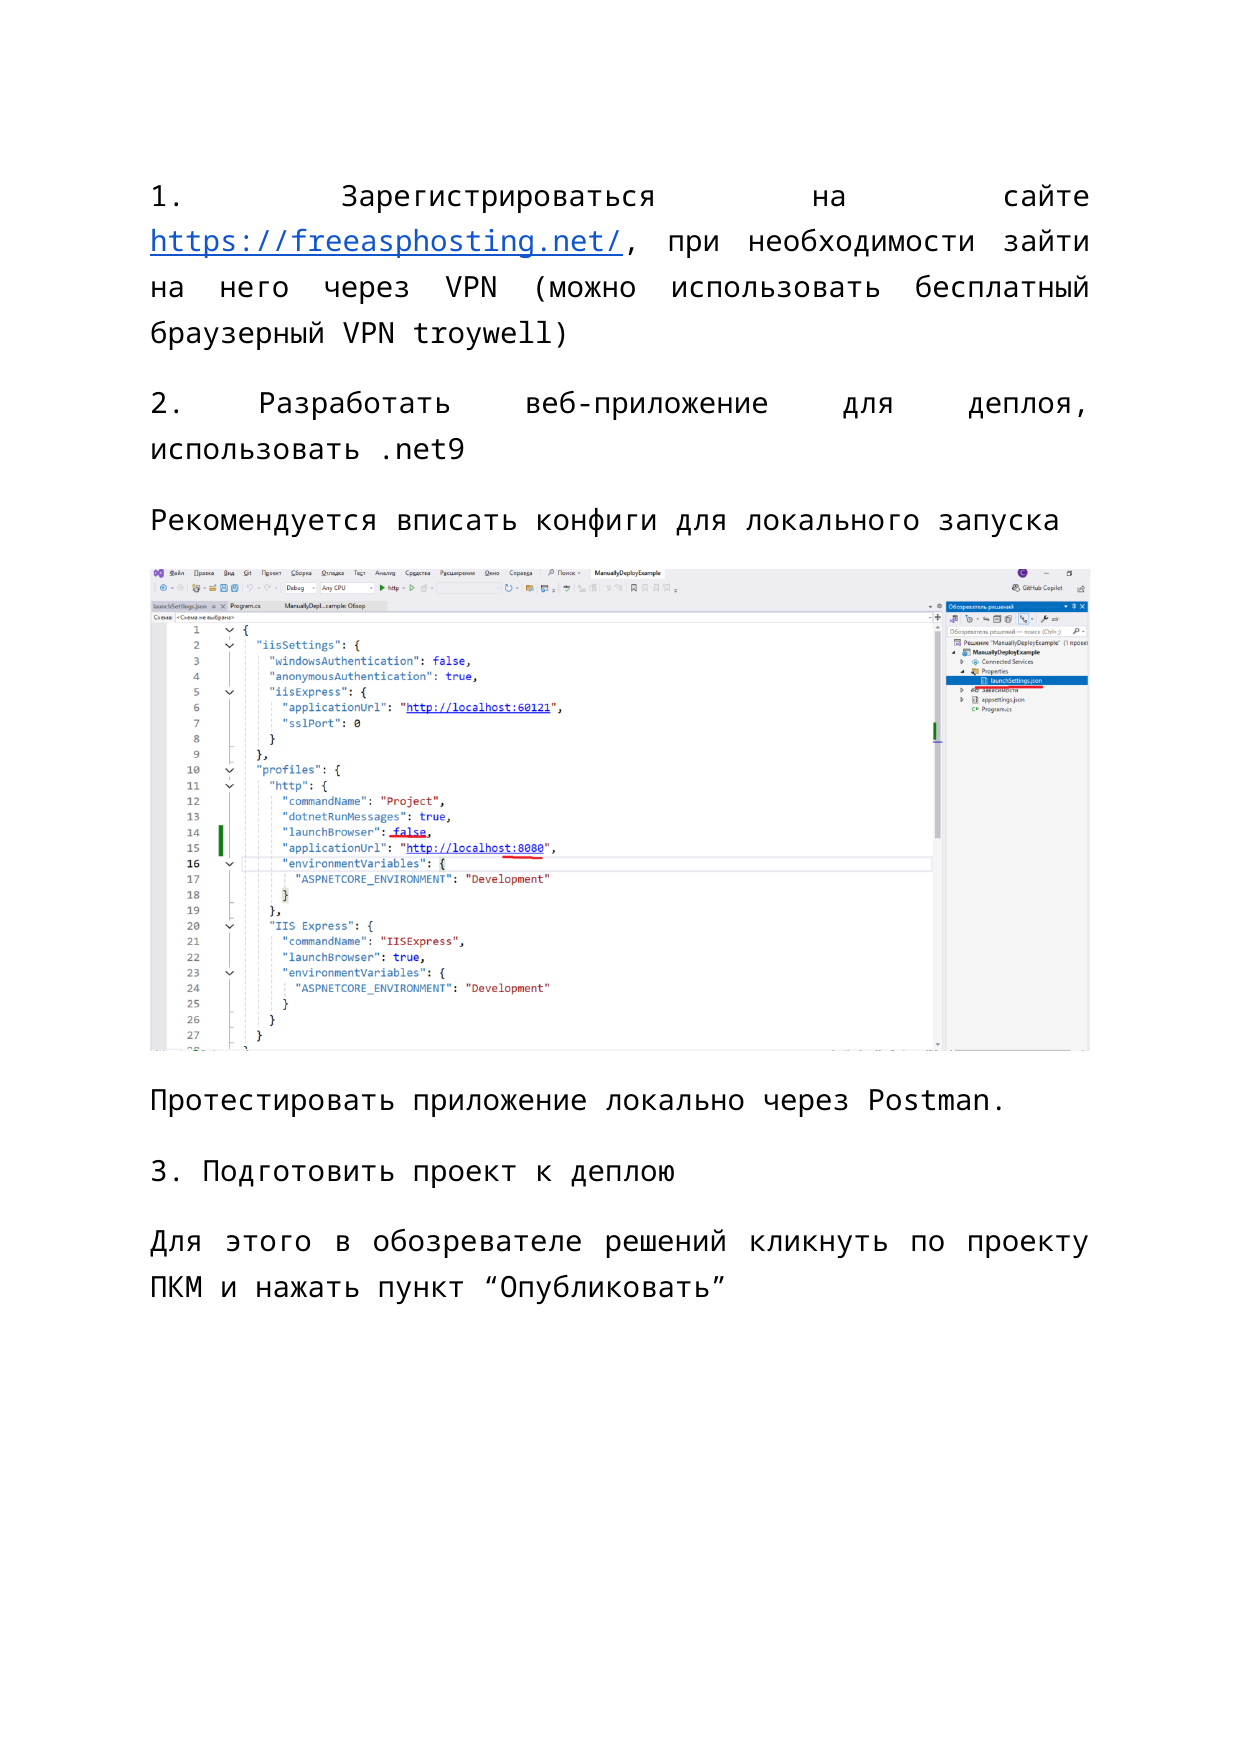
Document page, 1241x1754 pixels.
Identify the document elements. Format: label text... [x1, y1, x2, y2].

text 2. Разработать веб-приложение для деплоя, использовать .net9 [150, 382, 1090, 468]
text Для этого в обозревателе решений кликнуть по проекту ПКМ и нажать пункт “Опубликовать” [150, 1221, 1090, 1306]
picture [150, 569, 1091, 1051]
text 1. Зарегистрироваться на сайте https://freeasphosting.net/, при необходимости зайти на него через VPN (можно использовать бесплатный браузерный VPN troywell) [150, 175, 1090, 352]
text Протестировать приложение локально через Postman. [150, 1079, 1090, 1119]
text Рекомендуется вписать конфиги для локального запуска [150, 499, 1090, 538]
text 3. Подготовить проект к деплою [150, 1150, 1090, 1190]
